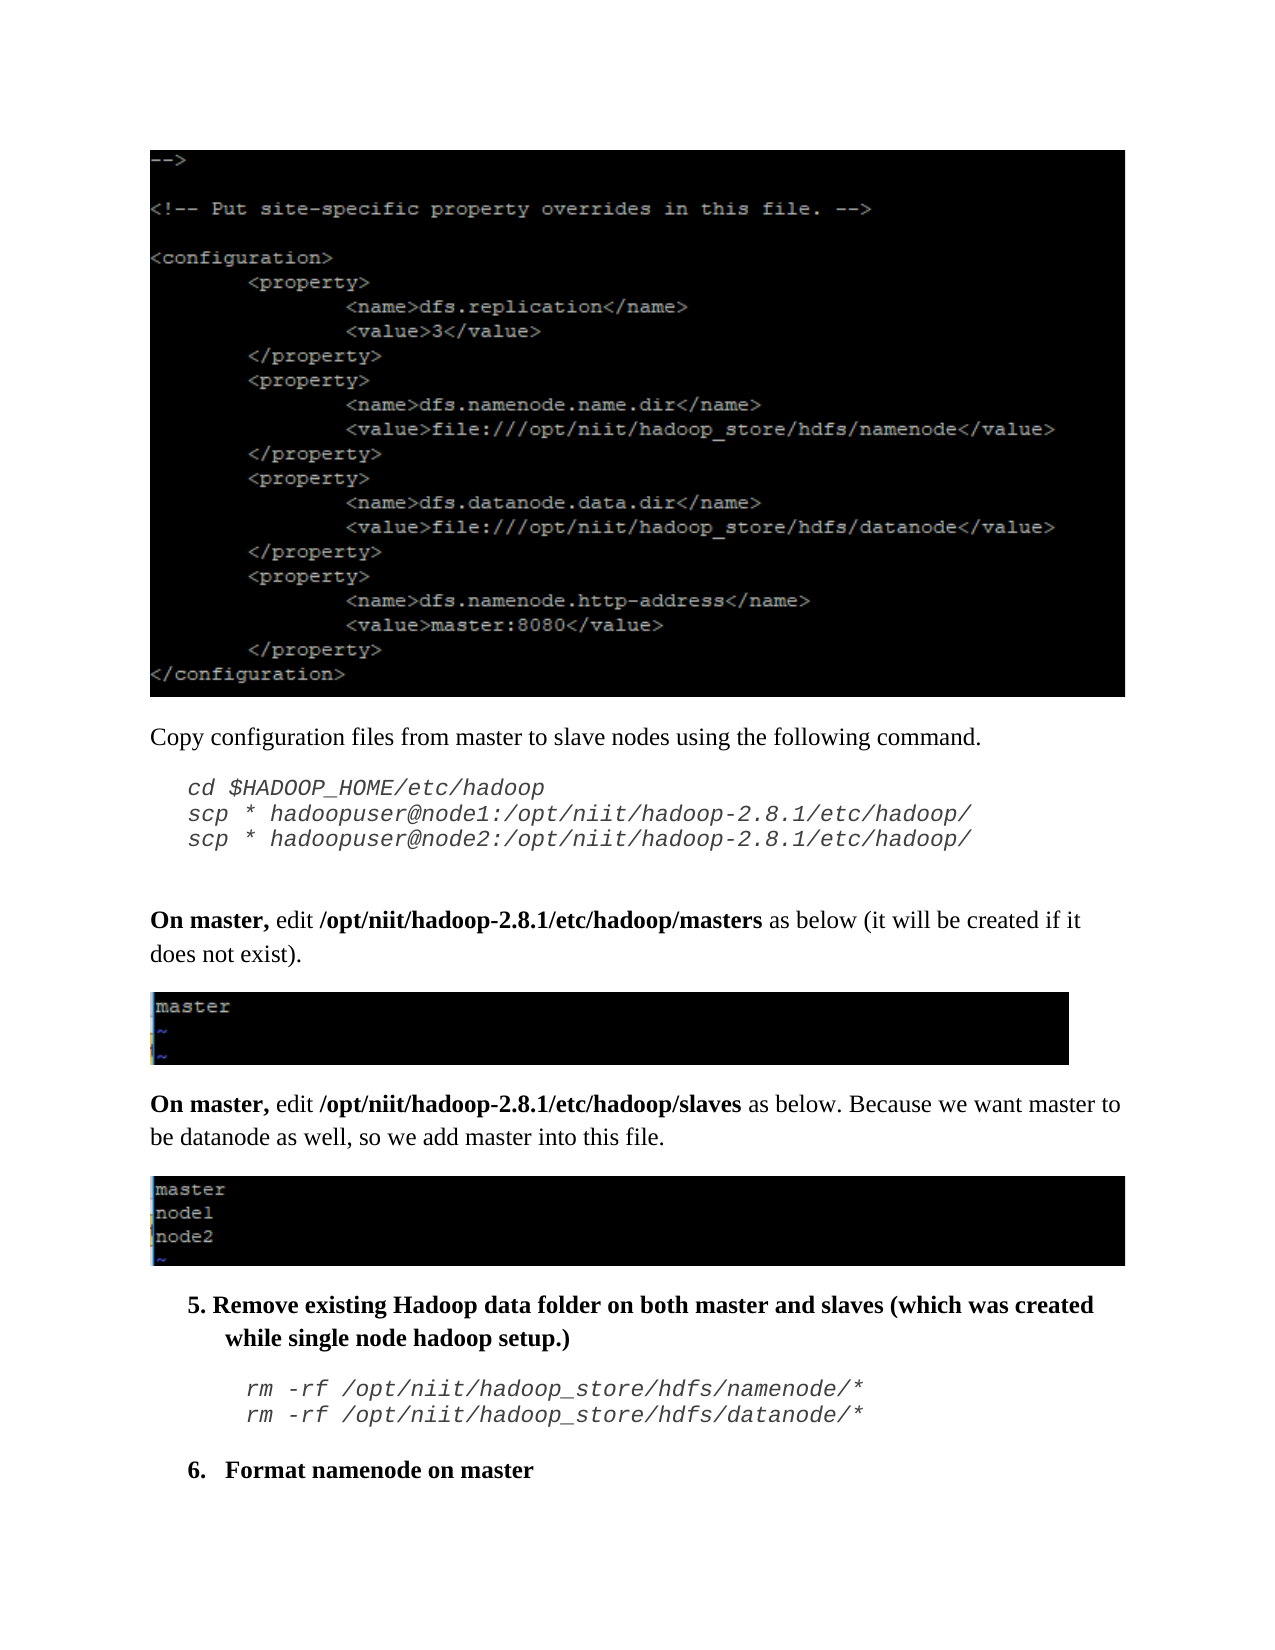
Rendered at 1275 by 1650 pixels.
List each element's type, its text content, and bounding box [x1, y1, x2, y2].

text rm -rf /opt/niit/hadoop_store/hdfs/datanode/* [187, 1403, 1125, 1429]
text scp * hadoopuser@node1:/opt/niit/hadoop-2.8.1/etc/hadoop/ [187, 802, 1125, 828]
text On master, edit /opt/niit/hadoop-2.8.1/etc/hadoop/masters as below (it will be created if it does not exist). [150, 906, 1125, 967]
picture [150, 150, 1125, 697]
text cd $HADOOP_HOME/etc/hadoop [187, 776, 1125, 802]
list Format namenode on master [187, 1455, 1125, 1484]
text rm -rf /opt/niit/hadoop_store/hdfs/namenode/* [187, 1377, 1125, 1403]
list Remove existing Hadoop data folder on both master and slaves (which was created while single node hadoop setup.) [187, 1291, 1125, 1352]
text On master, edit /opt/niit/hadoop-2.8.1/etc/hadoop/slaves as below. Because we want master to be datanode as well, so we add master into this file. [150, 1089, 1125, 1151]
picture [150, 992, 1069, 1065]
picture [150, 1176, 1125, 1266]
text scp * hadoopuser@node2:/opt/niit/hadoop-2.8.1/etc/hadoop/ [187, 828, 1125, 854]
text Copy configuration files from master to slave nodes using the following command. [150, 722, 1125, 751]
